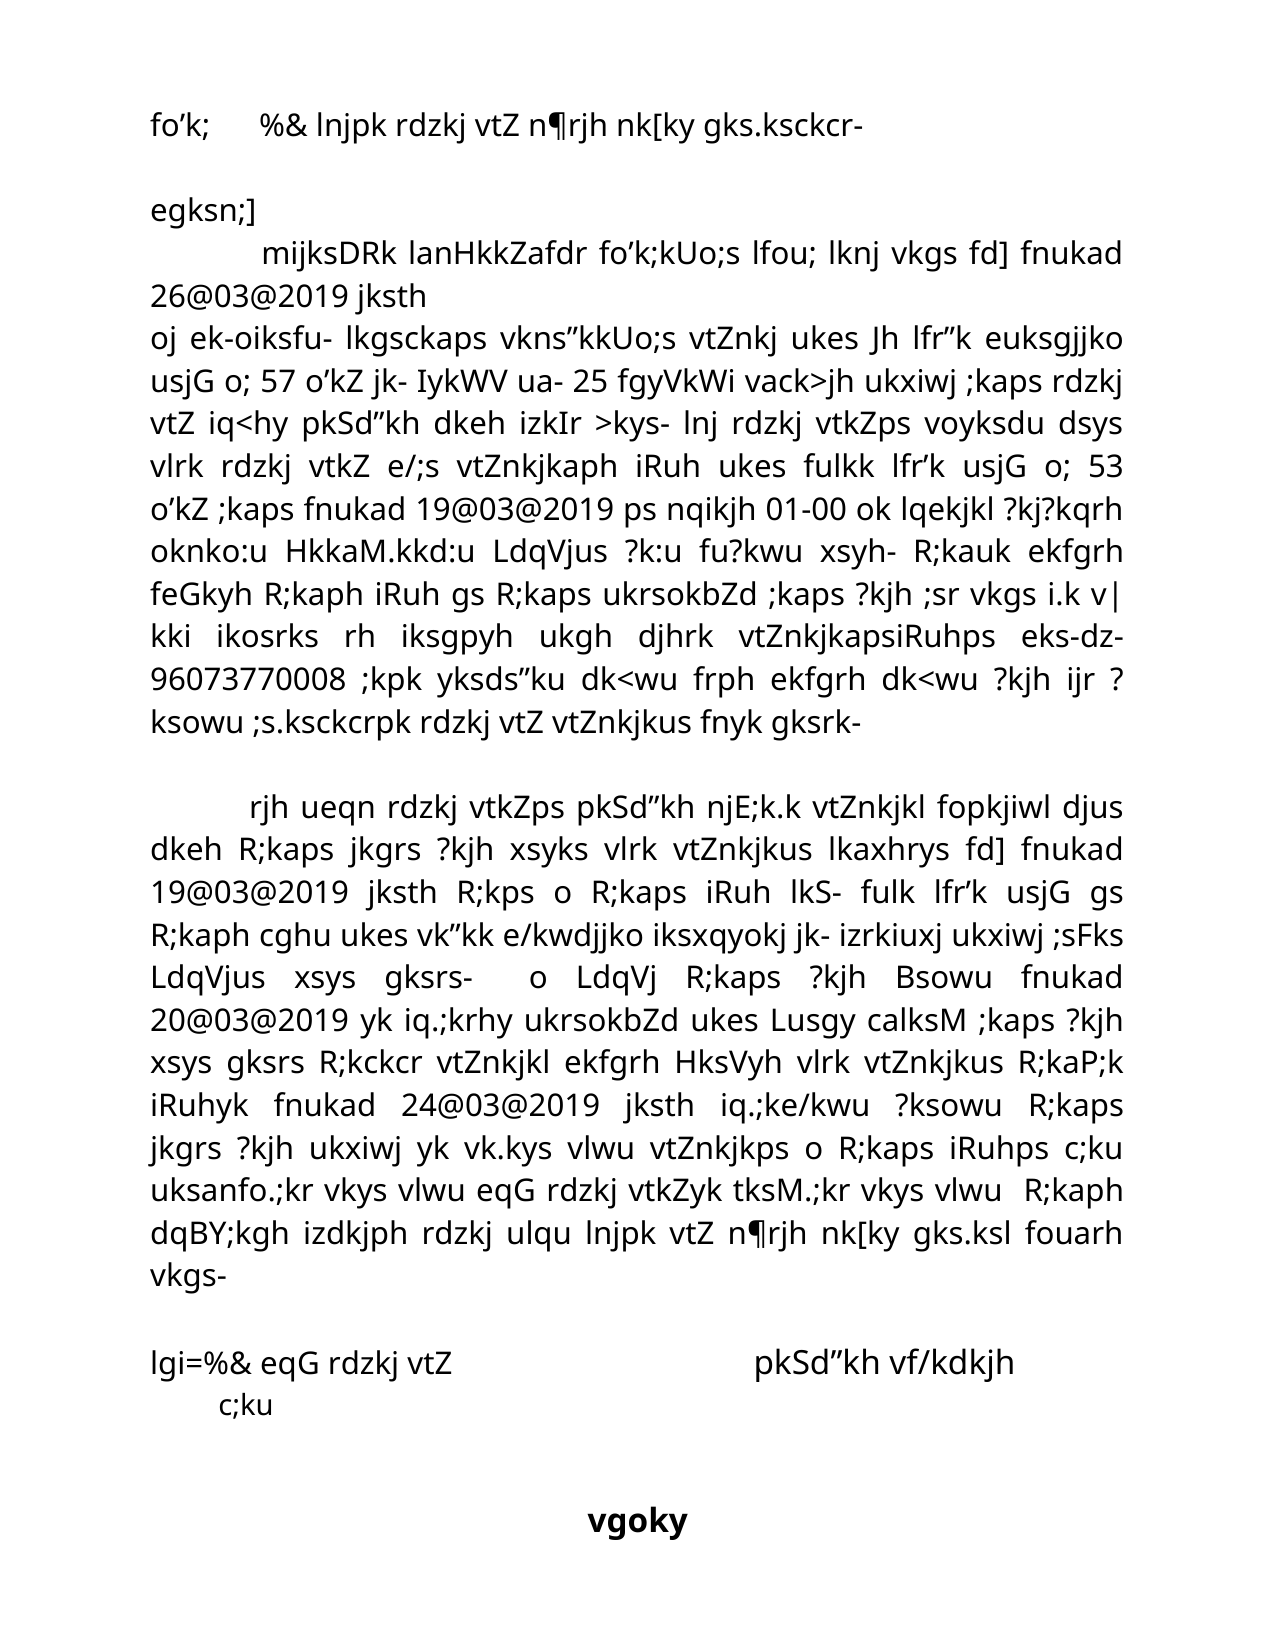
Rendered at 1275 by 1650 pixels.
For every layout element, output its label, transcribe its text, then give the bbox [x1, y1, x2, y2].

text vgoky [150, 1497, 1125, 1543]
text mijksDRk lanHkkZafdr fo’k;kUo;s lfou; lknj vkgs fd] fnukad 26@03@2019 jksth [150, 231, 1125, 316]
text egksn;] [150, 188, 1125, 231]
text c;ku [150, 1384, 1125, 1424]
text fo’k; %& lnjpk rdzkj vtZ n¶rjh nk[ky gks.ksckcr- [150, 103, 1125, 146]
text oj ek-oiksfu- lkgsckaps vkns”kkUo;s vtZnkj ukes Jh lfr”k euksgjjko usjG o; 57 o’kZ jk- IykWV ua- 25 fgyVkWi vack>jh ukxiwj ;kaps rdzkj vtZ iq<hy pkSd”kh dkeh izkIr >kys- lnj rdzkj vtkZps voyksdu dsys vlrk rdzkj vtkZ e/;s vtZnkjkaph iRuh ukes fulkk lfr’k usjG o; 53 o’kZ ;kaps fnukad 19@03@2019 ps nqikjh 01-00 ok lqekjkl ?kj?kqrh oknko:u HkkaM.kkd:u LdqVjus ?k:u fu?kwu xsyh- R;kauk ekfgrh feGkyh R;kaph iRuh gs R;kaps ukrsokbZd ;kaps ?kjh ;sr vkgs i.k v|kki ikosrks rh iksgpyh ukgh djhrk vtZnkjkapsiRuhps eks-dz- 96073770008 ;kpk yksds”ku dk<wu frph ekfgrh dk<wu ?kjh ijr ?ksowu ;s.ksckcrpk rdzkj vtZ vtZnkjkus fnyk gksrk- [150, 316, 1125, 742]
text rjh ueqn rdzkj vtkZps pkSd”kh njE;k.k vtZnkjkl fopkjiwl djus dkeh R;kaps jkgrs ?kjh xsyks vlrk vtZnkjkus lkaxhrys fd] fnukad 19@03@2019 jksth R;kps o R;kaps iRuh lkS- fulk lfr’k usjG gs R;kaph cghu ukes vk”kk e/kwdjjko iksxqyokj jk- izrkiuxj ukxiwj ;sFks LdqVjus xsys gksrs- o LdqVj R;kaps ?kjh Bsowu fnukad 20@03@2019 yk iq.;krhy ukrsokbZd ukes Lusgy calksM ;kaps ?kjh xsys gksrs R;kckcr vtZnkjkl ekfgrh HksVyh vlrk vtZnkjkus R;kaP;k iRuhyk fnukad 24@03@2019 jksth iq.;ke/kwu ?ksowu R;kaps jkgrs ?kjh ukxiwj yk vk.kys vlwu vtZnkjkps o R;kaps iRuhps c;ku uksanfo.;kr vkys vlwu eqG rdzkj vtkZyk tksM.;kr vkys vlwu R;kaph dqBY;kgh izdkjph rdzkj ulqu lnjpk vtZ n¶rjh nk[ky gks.ksl fouarh vkgs- [150, 785, 1125, 1296]
text lgi=%& eqG rdzkj vtZ pkSd”kh vf/kdkjh [150, 1339, 1125, 1384]
